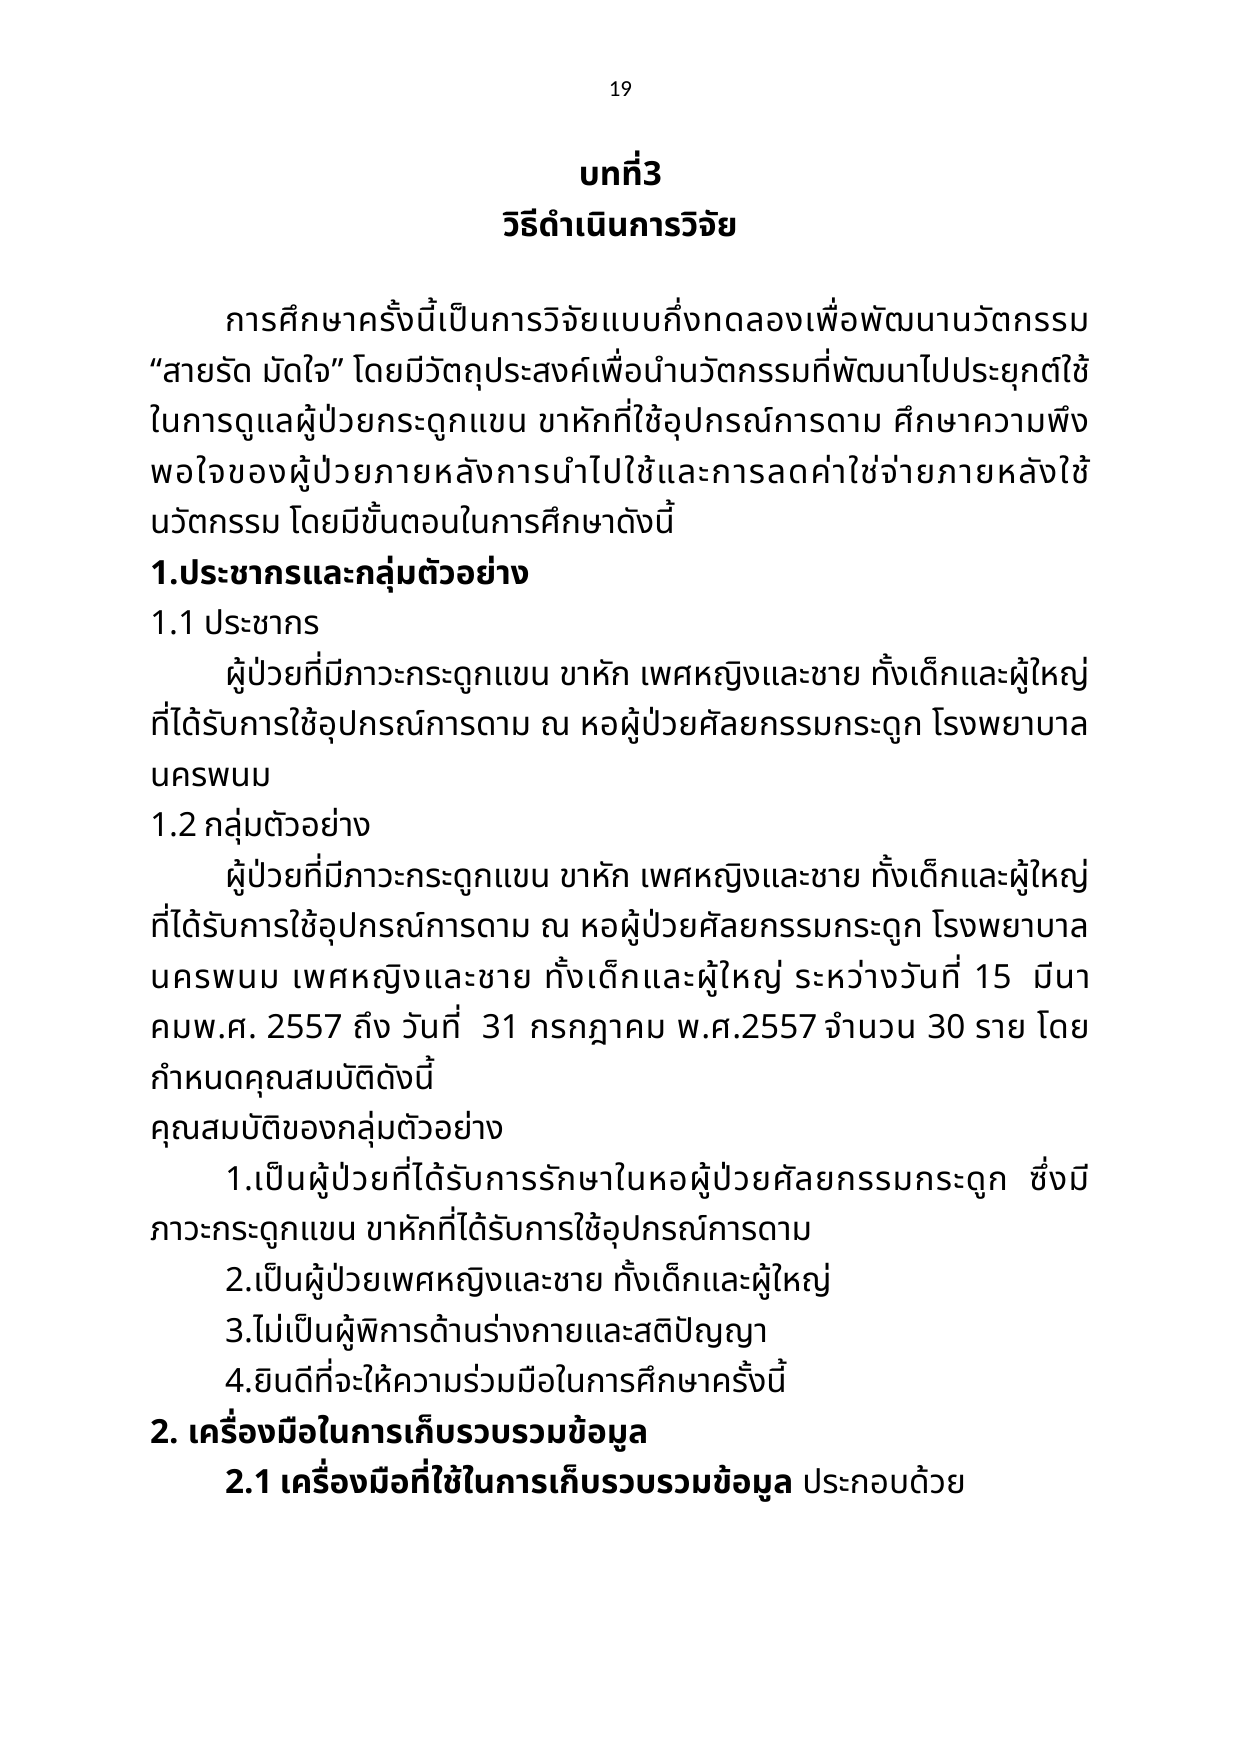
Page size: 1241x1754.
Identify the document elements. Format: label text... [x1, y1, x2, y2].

text 2.เป็นผู้ป่วยเพศหญิงและชาย ทั้งเด็กและผู้ใหญ่ [150, 1256, 1090, 1306]
text 2.1เครื่องมือที่ใช้ในการเก็บรวบรวมข้อมูล ประกอบด้วย [150, 1458, 1090, 1509]
text 4.ยินดีที่จะให้ความร่วมมือในการศึกษาครั้งนี้ [150, 1357, 1090, 1408]
text 1.1ประชากร [150, 599, 1090, 650]
text 2. เครื่องมือในการเก็บรวบรวมข้อมูล [150, 1408, 1090, 1458]
text 1.ประชากรและกลุ่มตัวอย่าง [150, 548, 1090, 599]
text ผู้ป่วยที่มีภาวะกระดูกแขน ขาหัก เพศหญิงและชาย ทั้งเด็กและผู้ใหญ่ ที่ได้รับการใช้อุปกรณ์การดาม ณ หอผู้ป่วยศัลยกรรมกระดูก โรงพยาบาลนครพนม เพศหญิงและชาย ทั้งเด็กและผู้ใหญ่ ระหว่างวันที่ 15 มีนาคมพ.ศ. 2557 ถึง วันที่ 31 กรกฎาคม พ.ศ.2557จำนวน 30 ราย โดยกำหนดคุณสมบัติดังนี้ [150, 852, 1090, 1104]
text วิธีดำเนินการวิจัย [150, 201, 1090, 251]
text 1.2กลุ่มตัวอย่าง [150, 801, 1090, 852]
text คุณสมบัติของกลุ่มตัวอย่าง [150, 1104, 1090, 1154]
text 3.ไม่เป็นผู้พิการด้านร่างกายและสติปัญญา [150, 1306, 1090, 1357]
text บทที่3 [150, 150, 1090, 201]
text ผู้ป่วยที่มีภาวะกระดูกแขน ขาหัก เพศหญิงและชาย ทั้งเด็กและผู้ใหญ่ ที่ได้รับการใช้อุปกรณ์การดาม ณ หอผู้ป่วยศัลยกรรมกระดูก โรงพยาบาลนครพนม [150, 650, 1090, 801]
text การศึกษาครั้งนี้เป็นการวิจัยแบบกึ่งทดลองเพื่อพัฒนานวัตกรรม “สายรัด มัดใจ” โดยมีวัตถุประสงค์เพื่อนำนวัตกรรมที่พัฒนาไปประยุกต์ใช้ในการดูแลผู้ป่วยกระดูกแขน ขาหักที่ใช้อุปกรณ์การดาม ศึกษาความพึงพอใจของผู้ป่วยภายหลังการนำไปใช้และการลดค่าใช่จ่ายภายหลังใช้นวัตกรรม โดยมีขั้นตอนในการศึกษาดังนี้ [150, 296, 1090, 548]
text 1.เป็นผู้ป่วยที่ได้รับการรักษาในหอผู้ป่วยศัลยกรรมกระดูก ซึ่งมีภาวะกระดูกแขน ขาหักที่ได้รับการใช้อุปกรณ์การดาม [150, 1154, 1090, 1256]
